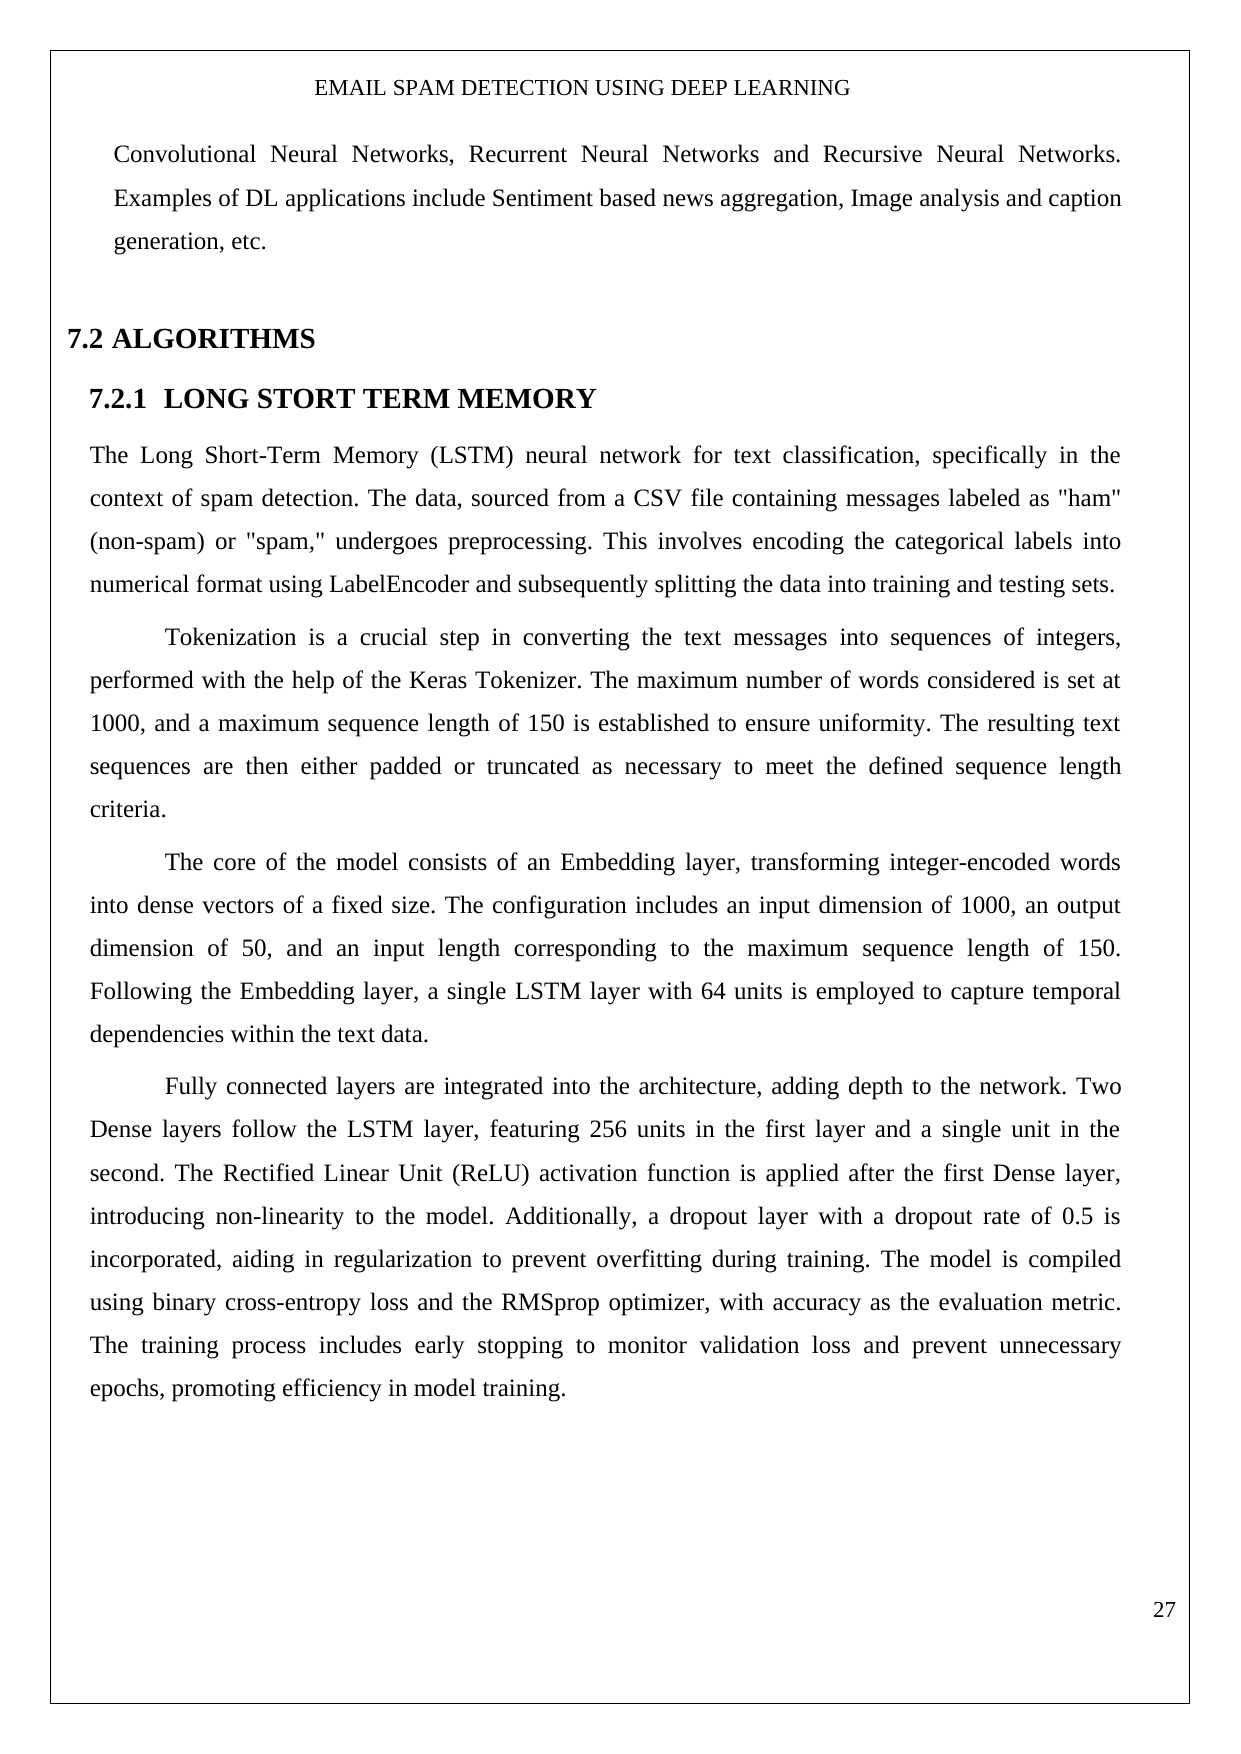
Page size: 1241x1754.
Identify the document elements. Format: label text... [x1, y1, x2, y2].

list ALGORITHMS [67, 321, 1122, 355]
text The core of the model consists of an Embedding layer, transforming integer-encoded words into dense vectors of a fixed size. The configuration includes an input dimension of 1000, an output dimension of 50, and an input length corresponding to the maximum sequence length of 150. Following the Embedding layer, a single LSTM layer with 64 units is employed to capture temporal dependencies within the text data. [89, 847, 1122, 1048]
text Tokenization is a crucial step in converting the text messages into sequences of integers, performed with the help of the Keras Tokenizer. The maximum number of words considered is set at 1000, and a maximum sequence length of 150 is established to ensure uniformity. The resulting text sequences are then either padded or truncated as necessary to meet the defined sequence length criteria. [89, 622, 1122, 823]
list LONG STORT TERM MEMORY [88, 381, 1122, 414]
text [113, 139, 1122, 254]
text The Long Short-Term Memory (LSTM) neural network for text classification, specifically in the context of spam detection. The data, sourced from a CSV file containing messages labeled as "ham" (non-spam) or "spam," undergoes preprocessing. This involves encoding the categorical labels into numerical format using LabelEncoder and subsequently splitting the data into training and testing sets. [89, 440, 1122, 598]
text Fully connected layers are integrated into the architecture, adding depth to the network. Two Dense layers follow the LSTM layer, featuring 256 units in the first layer and a single unit in the second. The Rectified Linear Unit (ReLU) activation function is applied after the first Dense layer, introducing non-linearity to the model. Additionally, a dropout layer with a dropout rate of 0.5 is incorporated, aiding in regularization to prevent overfitting during training. The model is compiled using binary cross-entropy loss and the RMSprop optimizer, with accuracy as the evaluation metric. The training process includes early stopping to monitor validation loss and prevent unnecessary epochs, promoting efficiency in model training. [89, 1071, 1122, 1402]
